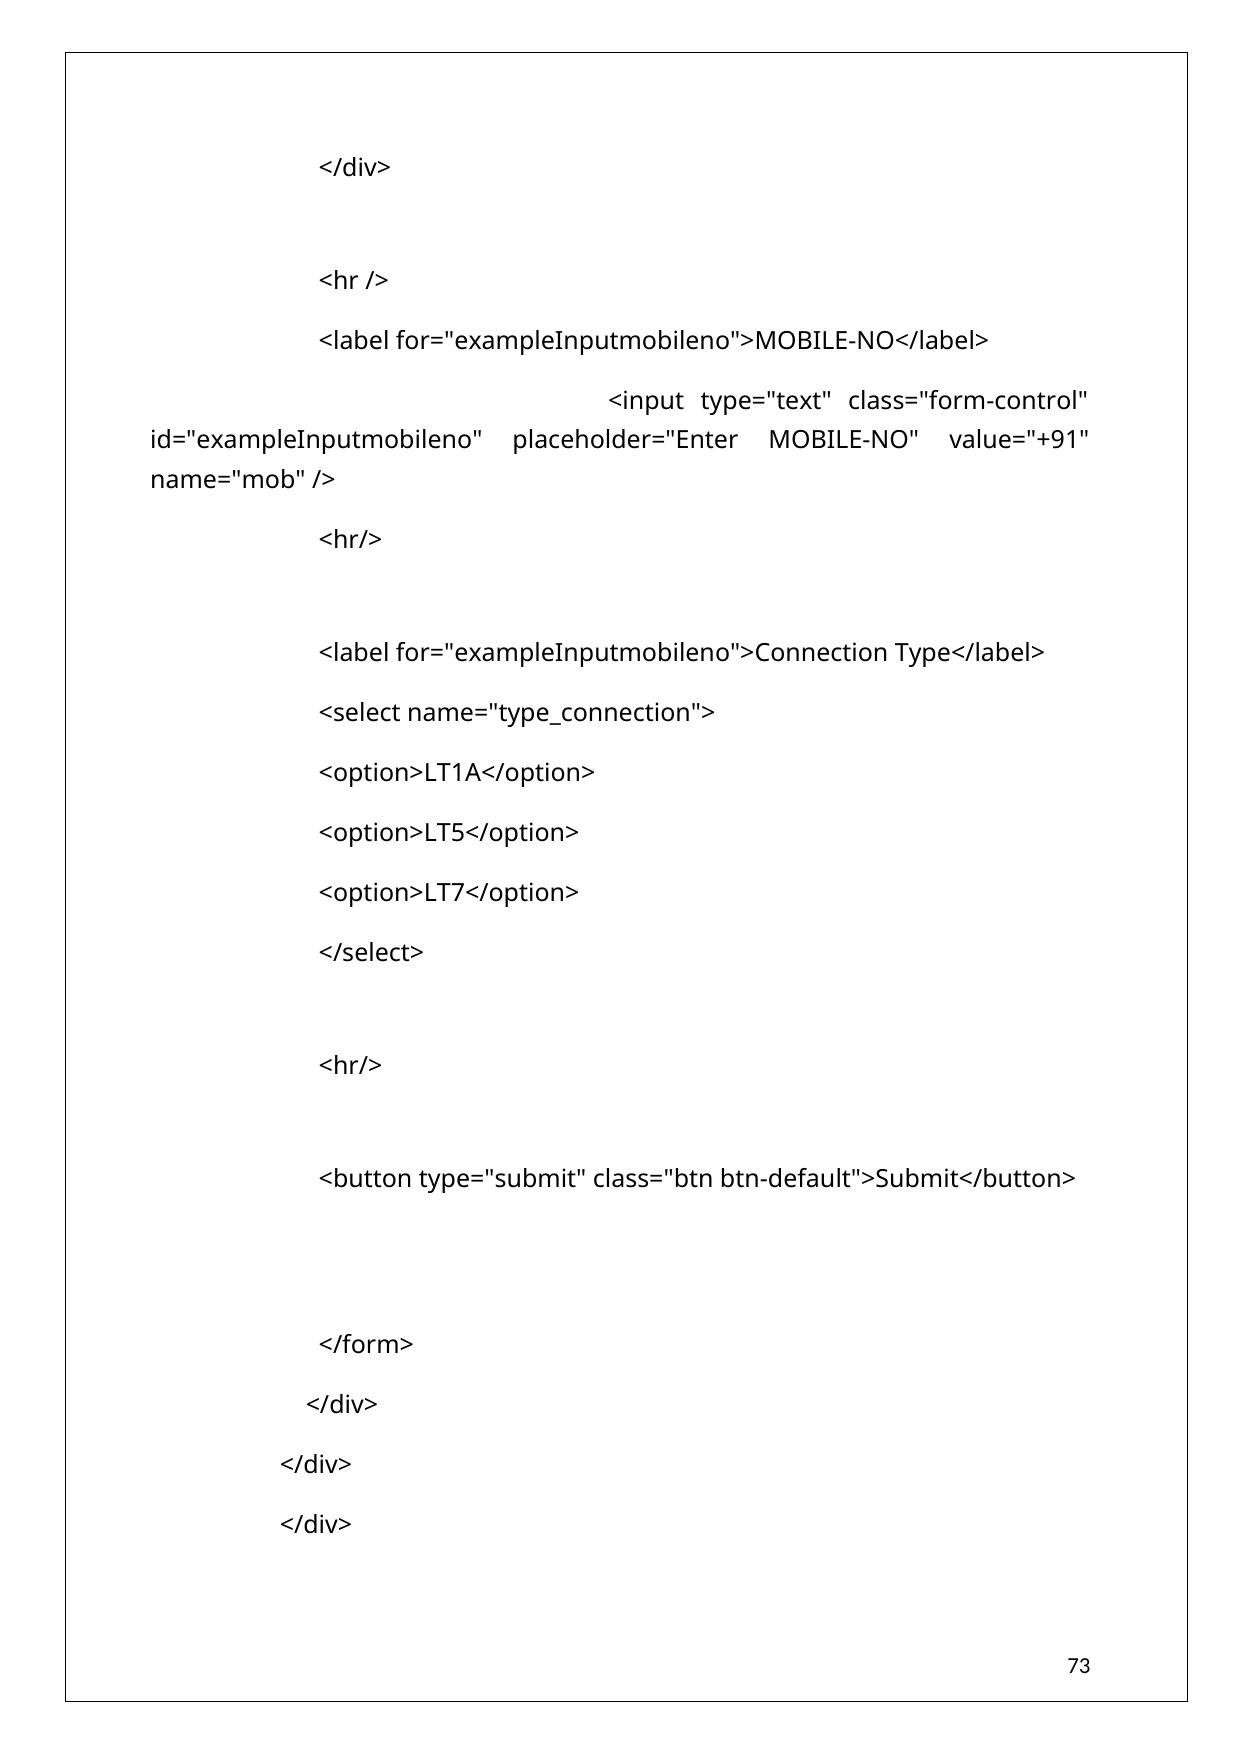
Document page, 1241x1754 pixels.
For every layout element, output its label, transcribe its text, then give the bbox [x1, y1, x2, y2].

text <hr/> [150, 1047, 1090, 1081]
text </div> [150, 1386, 1090, 1421]
text <label for="exampleInputmobileno">MOBILE-NO</label> [150, 323, 1090, 357]
text <hr /> [150, 263, 1090, 297]
text <option>LT5</option> [150, 814, 1090, 848]
text </form> [150, 1326, 1090, 1361]
text <label for="exampleInputmobileno">Connection Type</label> [150, 634, 1090, 668]
text </select> [150, 934, 1090, 968]
text <select name="type_connection"> [150, 694, 1090, 728]
text <button type="submit" class="btn btn-default">Submit</button> [150, 1160, 1090, 1194]
text </div> [150, 150, 1090, 184]
text <input type="text" class="form-control" id="exampleInputmobileno" placeholder="Enter MOBILE-NO" value="+91" name="mob" /> [150, 383, 1090, 495]
text <option>LT1A</option> [150, 754, 1090, 788]
text </div> [150, 1506, 1090, 1541]
text <hr/> [150, 521, 1090, 555]
text </div> [150, 1446, 1090, 1481]
text <option>LT7</option> [150, 874, 1090, 908]
